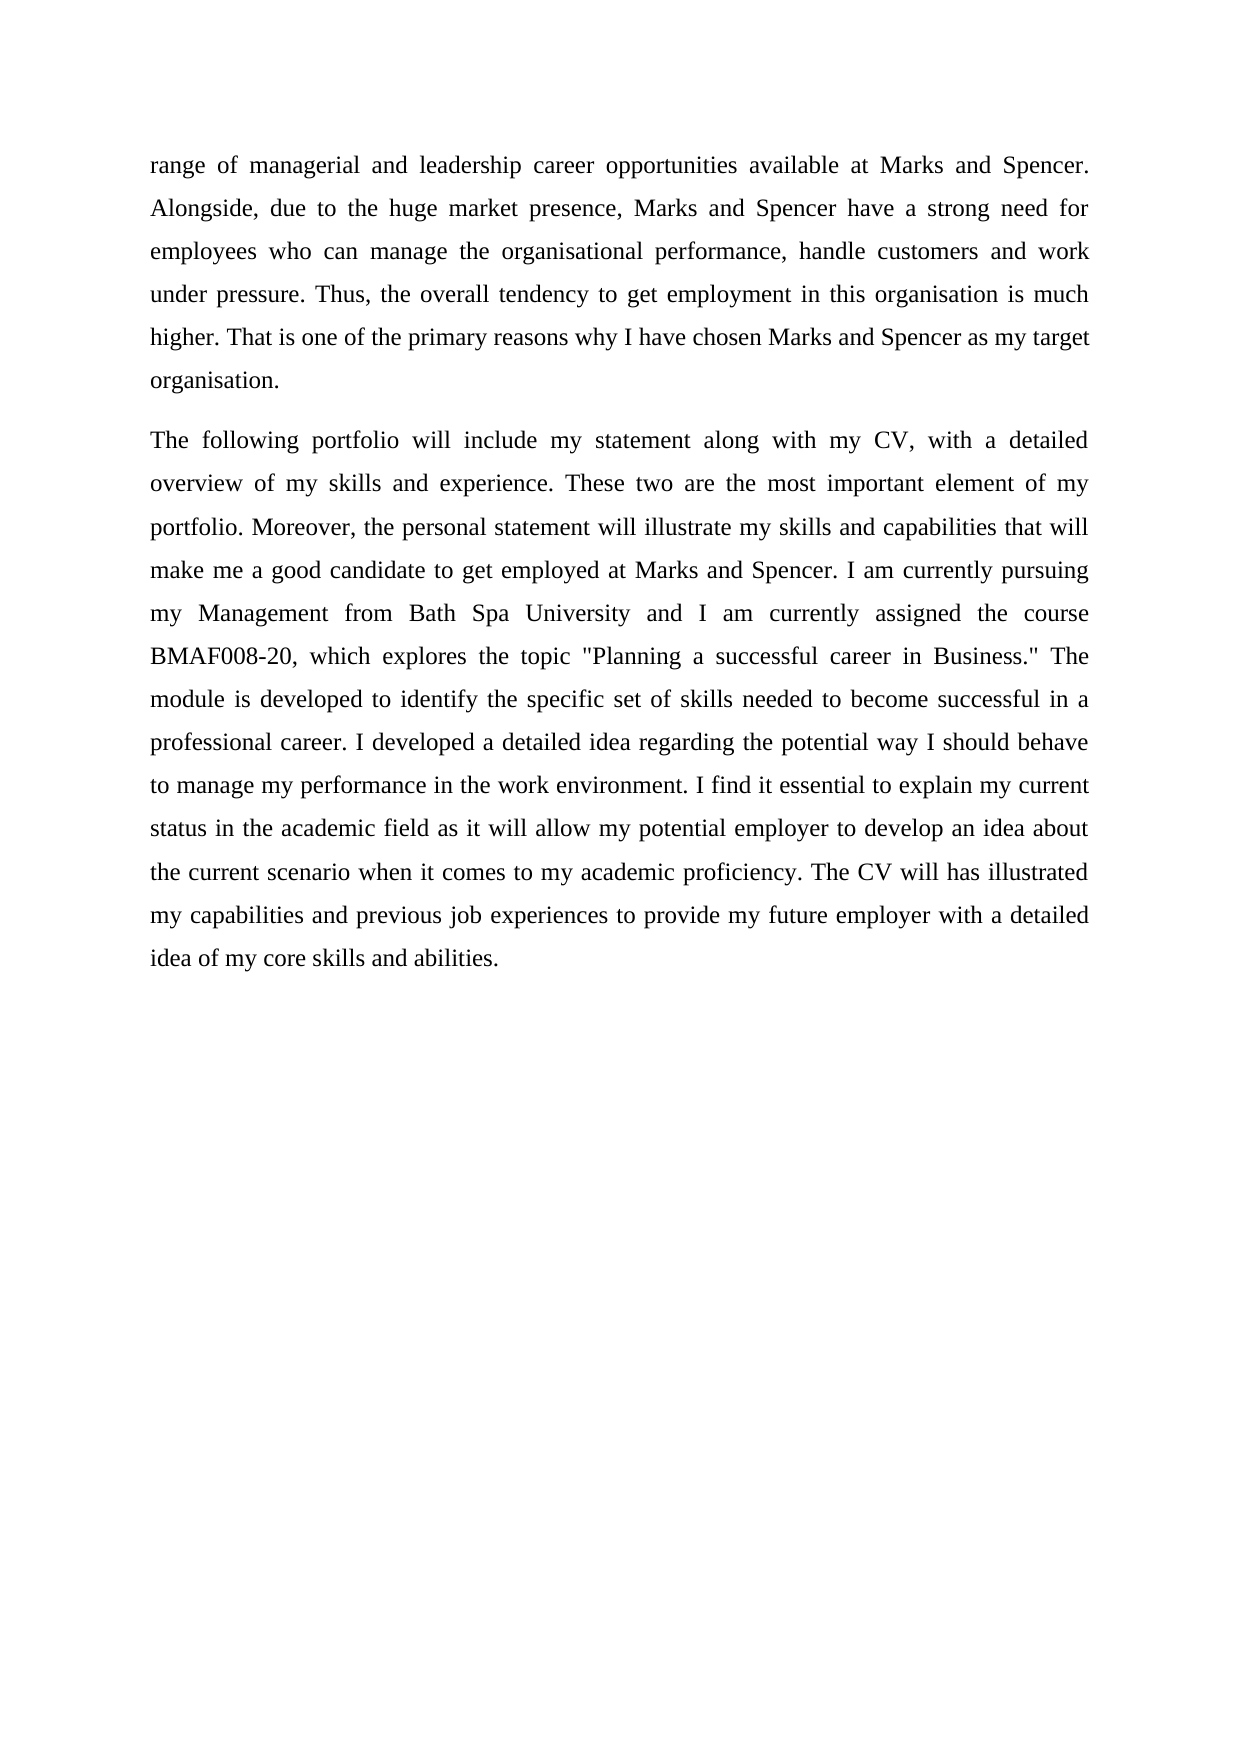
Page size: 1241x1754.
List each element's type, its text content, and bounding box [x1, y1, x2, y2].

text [150, 150, 1090, 394]
text The following portfolio will include my statement along with my CV, with a detailed overview of my skills and experience. These two are the most important element of my portfolio. Moreover, the personal statement will illustrate my skills and capabilities that will make me a good candidate to get employed at Marks and Spencer. I am currently pursuing my Management from Bath Spa University and I am currently assigned the course BMAF008-20, which explores the topic "Planning a successful career in Business." The module is developed to identify the specific set of skills needed to become successful in a professional career. I developed a detailed idea regarding the potential way I should behave to manage my performance in the work environment. I find it essential to explain my current status in the academic field as it will allow my potential employer to develop an idea about the current scenario when it comes to my academic proficiency. The CV will has illustrated my capabilities and previous job experiences to provide my future employer with a detailed idea of my core skills and abilities. [150, 425, 1090, 972]
